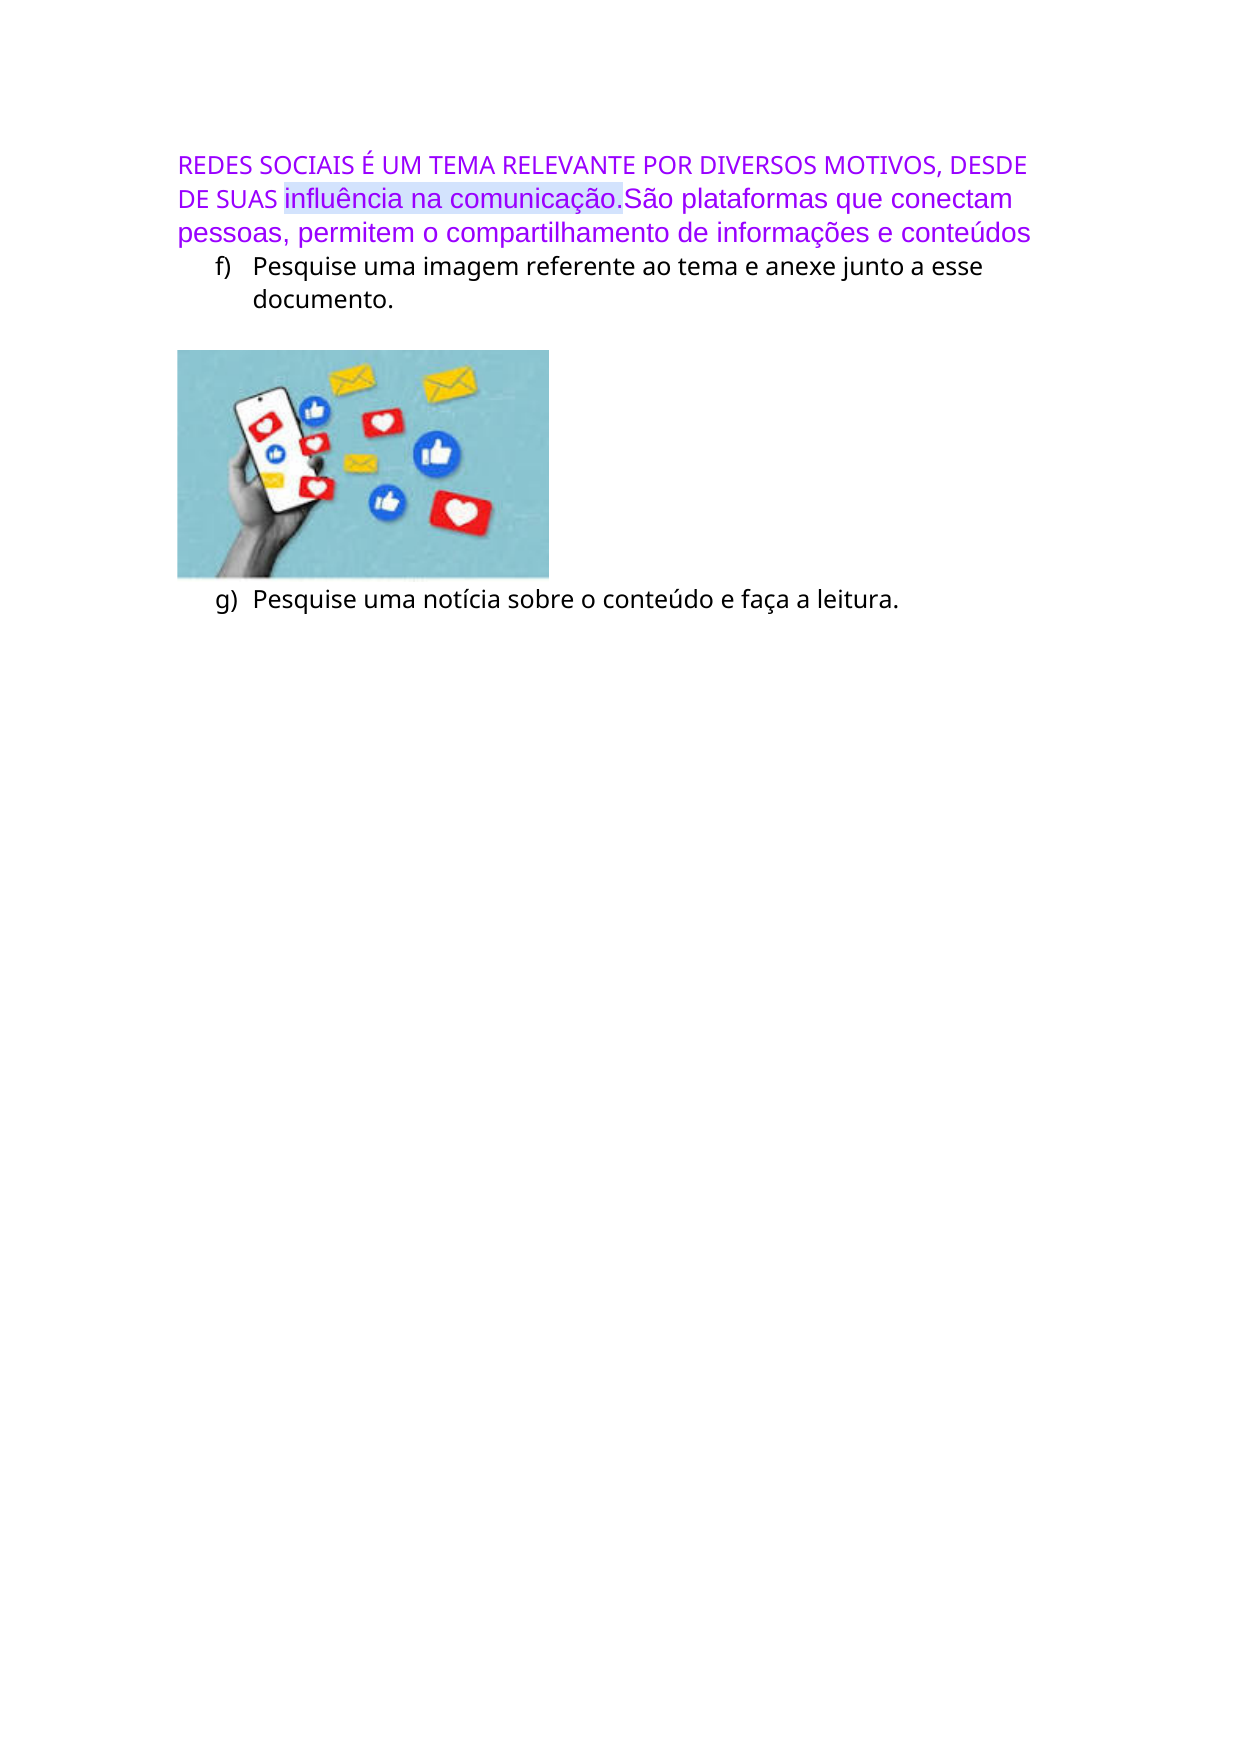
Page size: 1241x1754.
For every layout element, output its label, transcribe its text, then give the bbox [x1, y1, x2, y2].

list Pesquise uma notícia sobre o conteúdo e faça a leitura. [215, 582, 1063, 616]
list Pesquise uma imagem referente ao tema e anexe junto a esse documento. [215, 248, 1063, 316]
text REDES SOCIAIS É UM TEMA RELEVANTE POR DIVERSOS MOTIVOS, DESDE DE SUAS influência na comunicação.São plataformas que conectam pessoas, permitem o compartilhamento de informações e conteúdos [177, 148, 1063, 248]
picture [177, 350, 549, 582]
